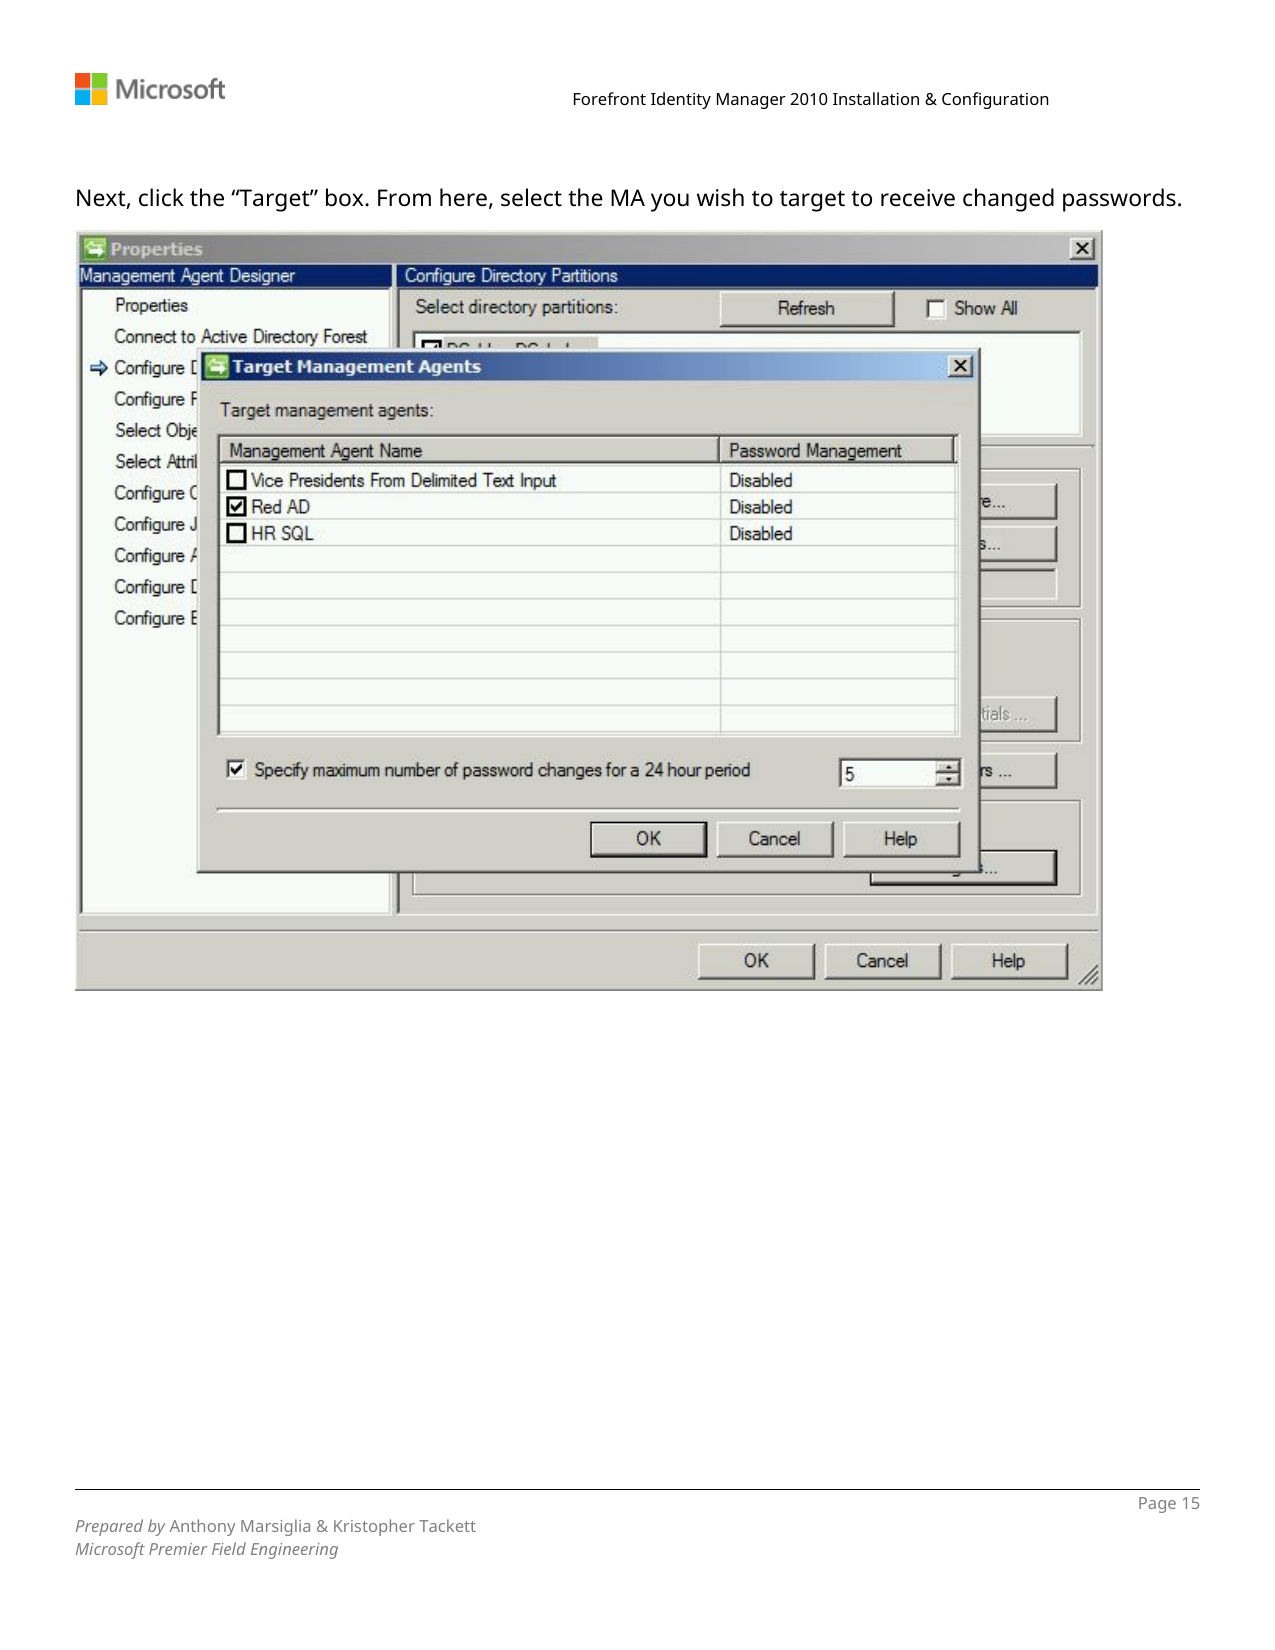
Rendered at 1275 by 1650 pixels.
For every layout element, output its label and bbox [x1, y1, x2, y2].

picture [75, 230, 1103, 991]
picture [75, 73, 226, 106]
